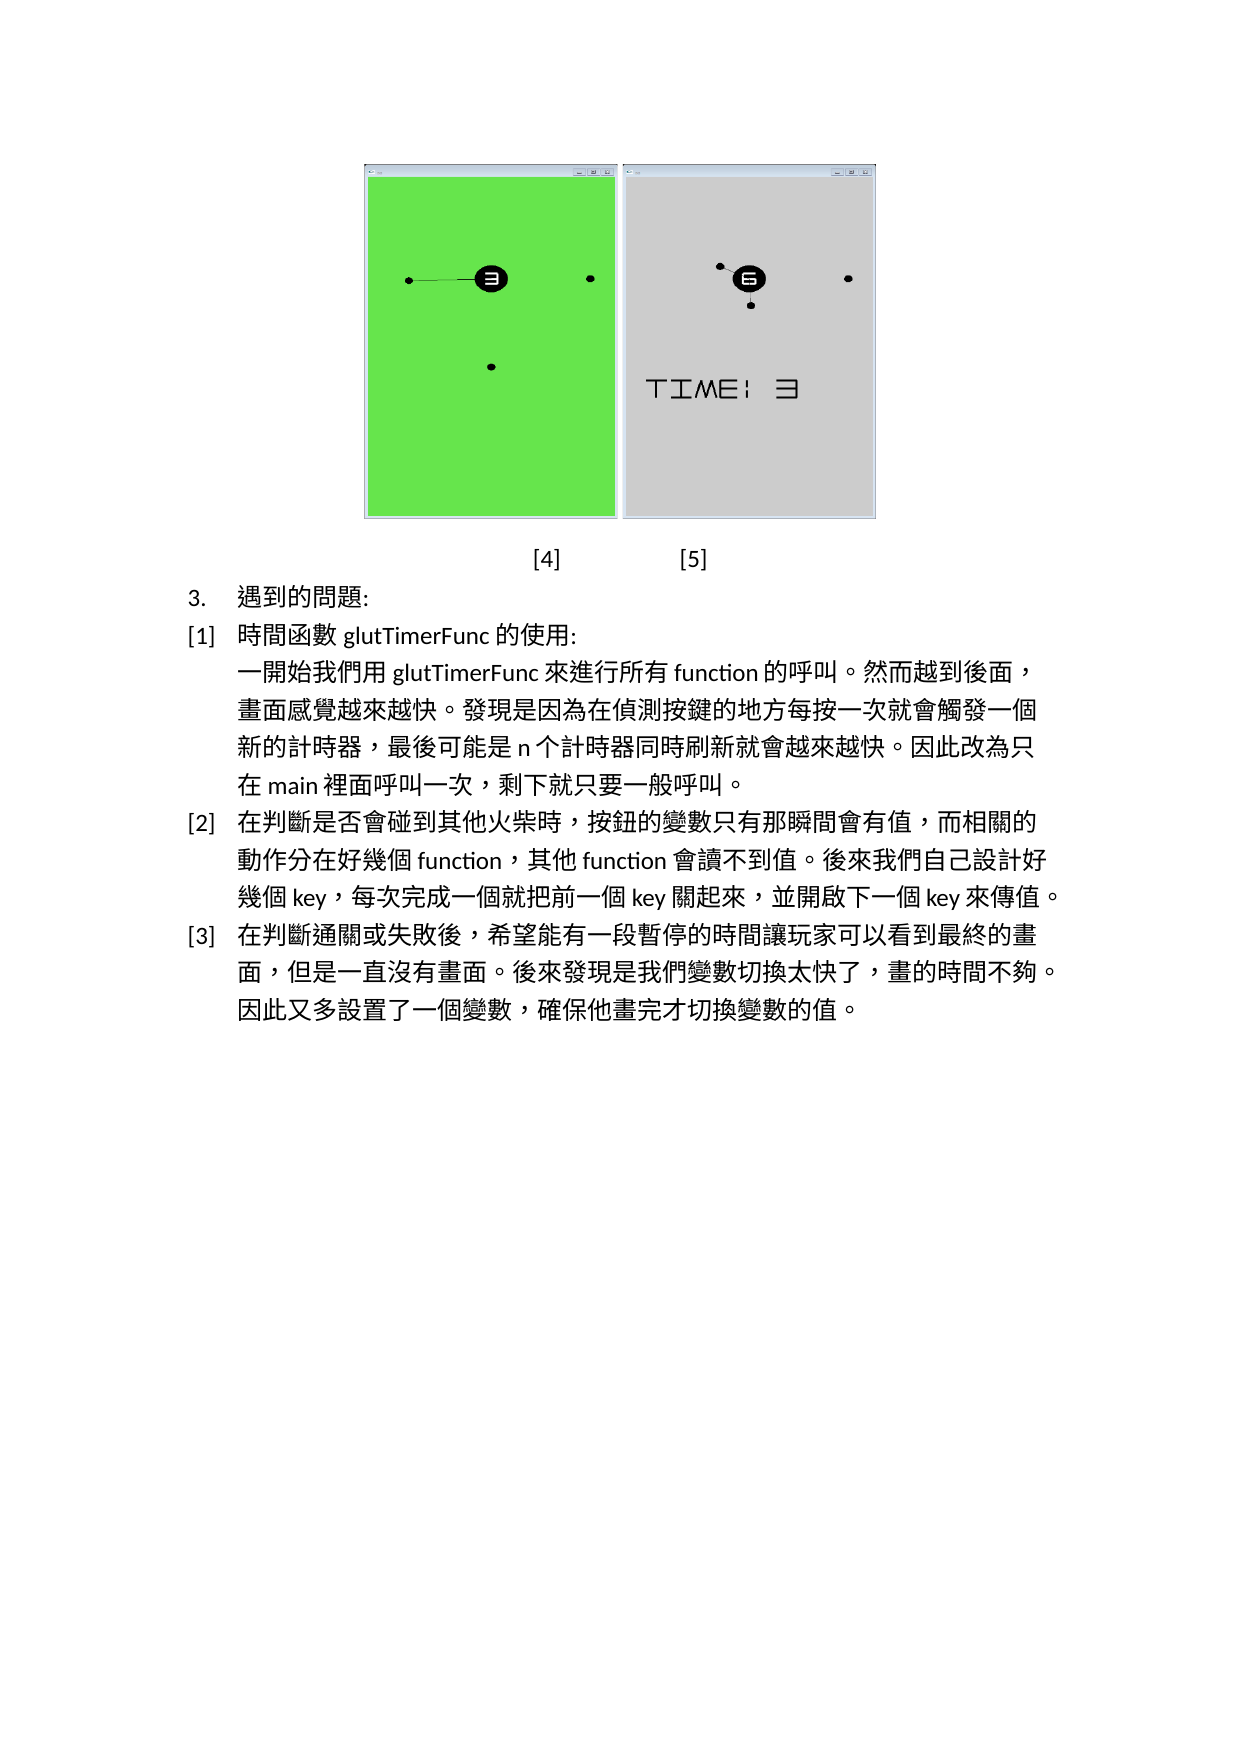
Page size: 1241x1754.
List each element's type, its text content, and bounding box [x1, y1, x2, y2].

list 時間函數 glutTimerFunc 的使用: [187, 614, 1053, 652]
picture [364, 164, 618, 519]
list 遇到的問題: [187, 577, 1053, 614]
list 在判斷通關或失敗後，希望能有一段暫停的時間讓玩家可以看到最終的畫面，但是一直沒有畫面。後來發現是我們變數切換太快了，畫的時間不夠。因此又多設置了一個變數，確保他畫完才切換變數的值。 [187, 914, 1053, 1027]
list 一開始我們用glutTimerFunc來進行所有function的呼叫。然而越到後面，畫面感覺越來越快。發現是因為在偵測按鍵的地方每按一次就會觸發一個新的計時器，最後可能是n个計時器同時刷新就會越來越快。因此改為只在main裡面呼叫一次，剩下就只要一般呼叫。 [237, 652, 1053, 802]
list 在判斷是否會碰到其他火柴時，按鈕的變數只有那瞬間會有值，而相關的動作分在好幾個function，其他function會讀不到值。後來我們自己設計好幾個key，每次完成一個就把前一個key關起來，並開啟下一個key來傳值。 [187, 802, 1053, 914]
picture [622, 164, 876, 519]
text [4] [5] [187, 539, 1053, 577]
